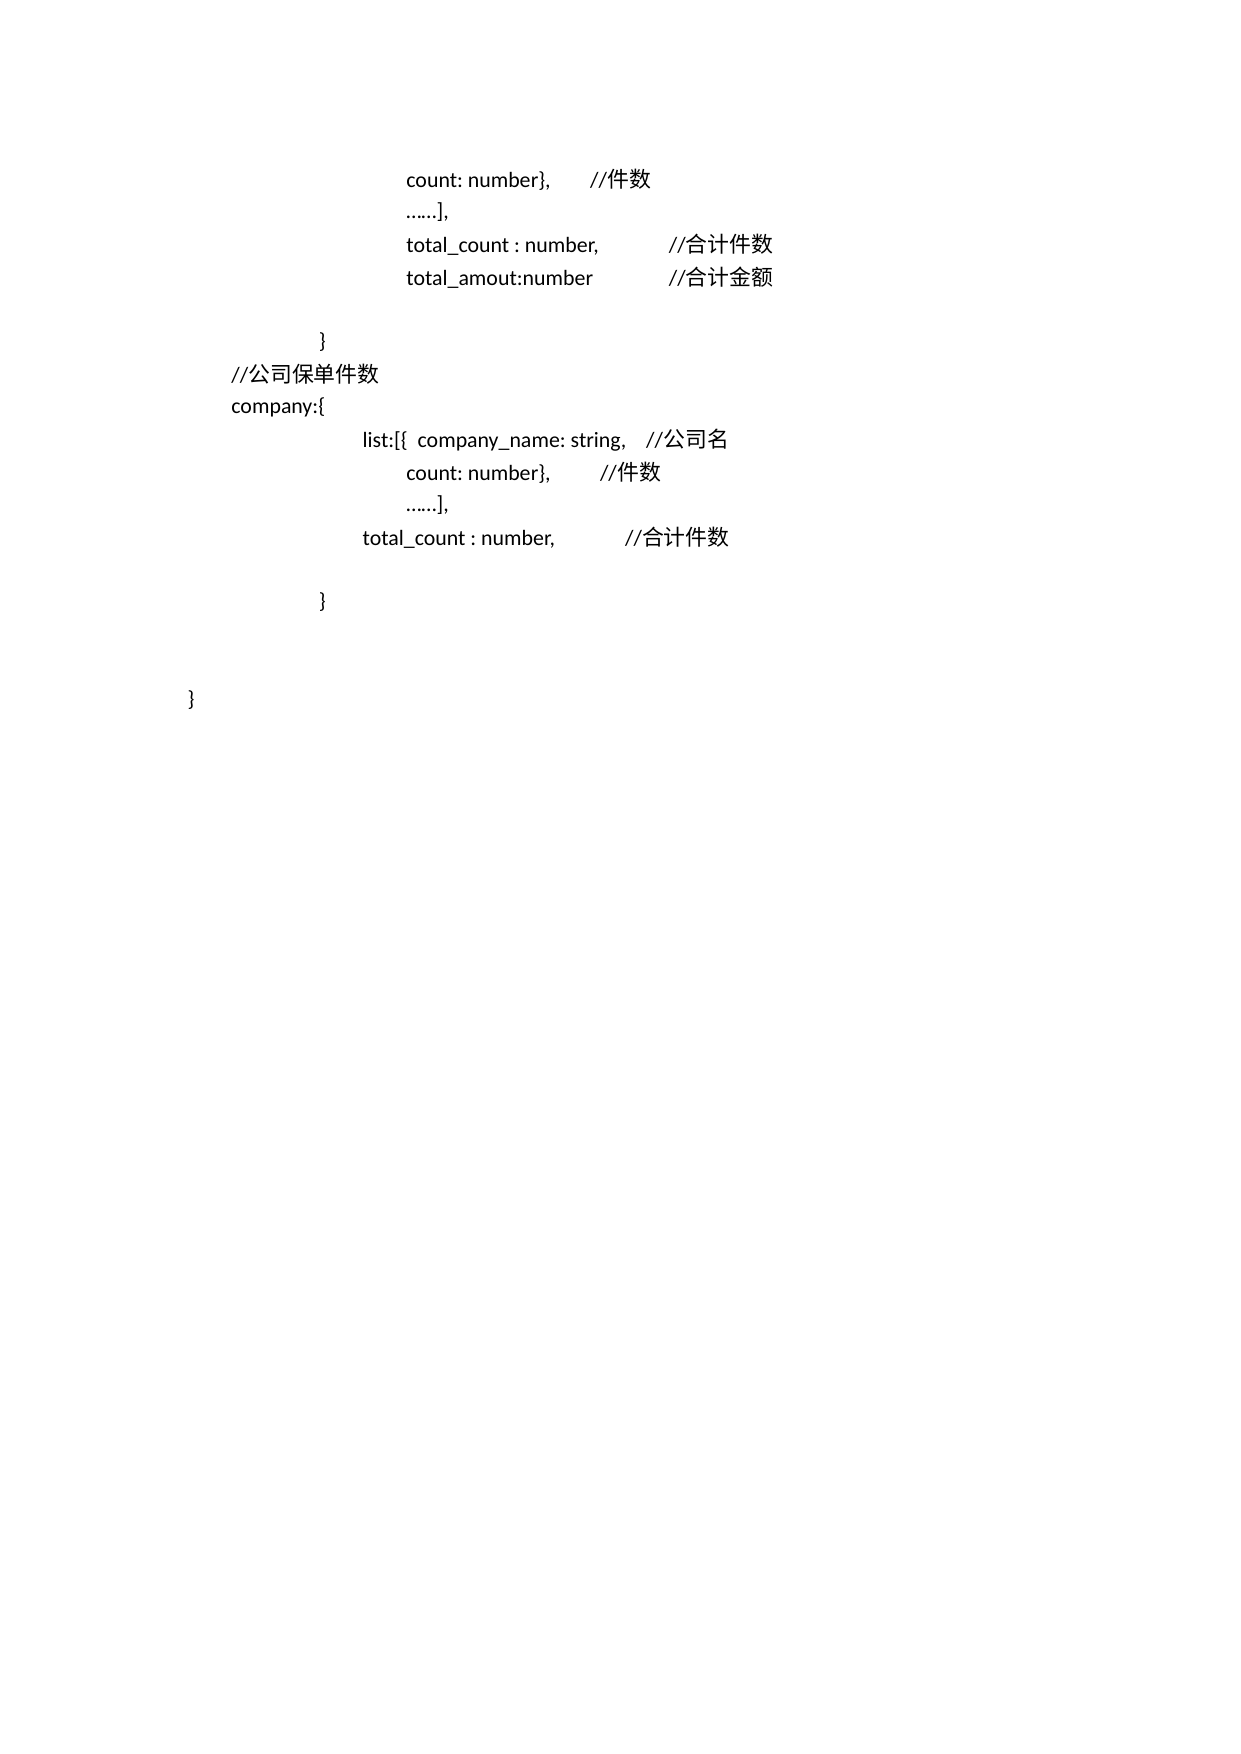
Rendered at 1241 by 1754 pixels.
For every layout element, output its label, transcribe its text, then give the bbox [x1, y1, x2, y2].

text count: number}, //件数 [406, 162, 1053, 194]
text list:[{ company_name: string, //公司名 [319, 422, 1053, 454]
text ……], [187, 487, 1053, 519]
text } [187, 324, 1053, 357]
text total_amout:number //合计金额 [406, 259, 1053, 292]
text total_count : number, //合计件数 [406, 227, 1053, 259]
text } [187, 682, 1053, 714]
text total_count : number, //合计件数 [319, 519, 1053, 552]
text //公司保单件数 [187, 357, 1053, 389]
text ……], [187, 194, 1053, 227]
text company:{ [187, 389, 1053, 422]
text } [275, 584, 1053, 617]
text count: number}, //件数 [406, 454, 1053, 487]
